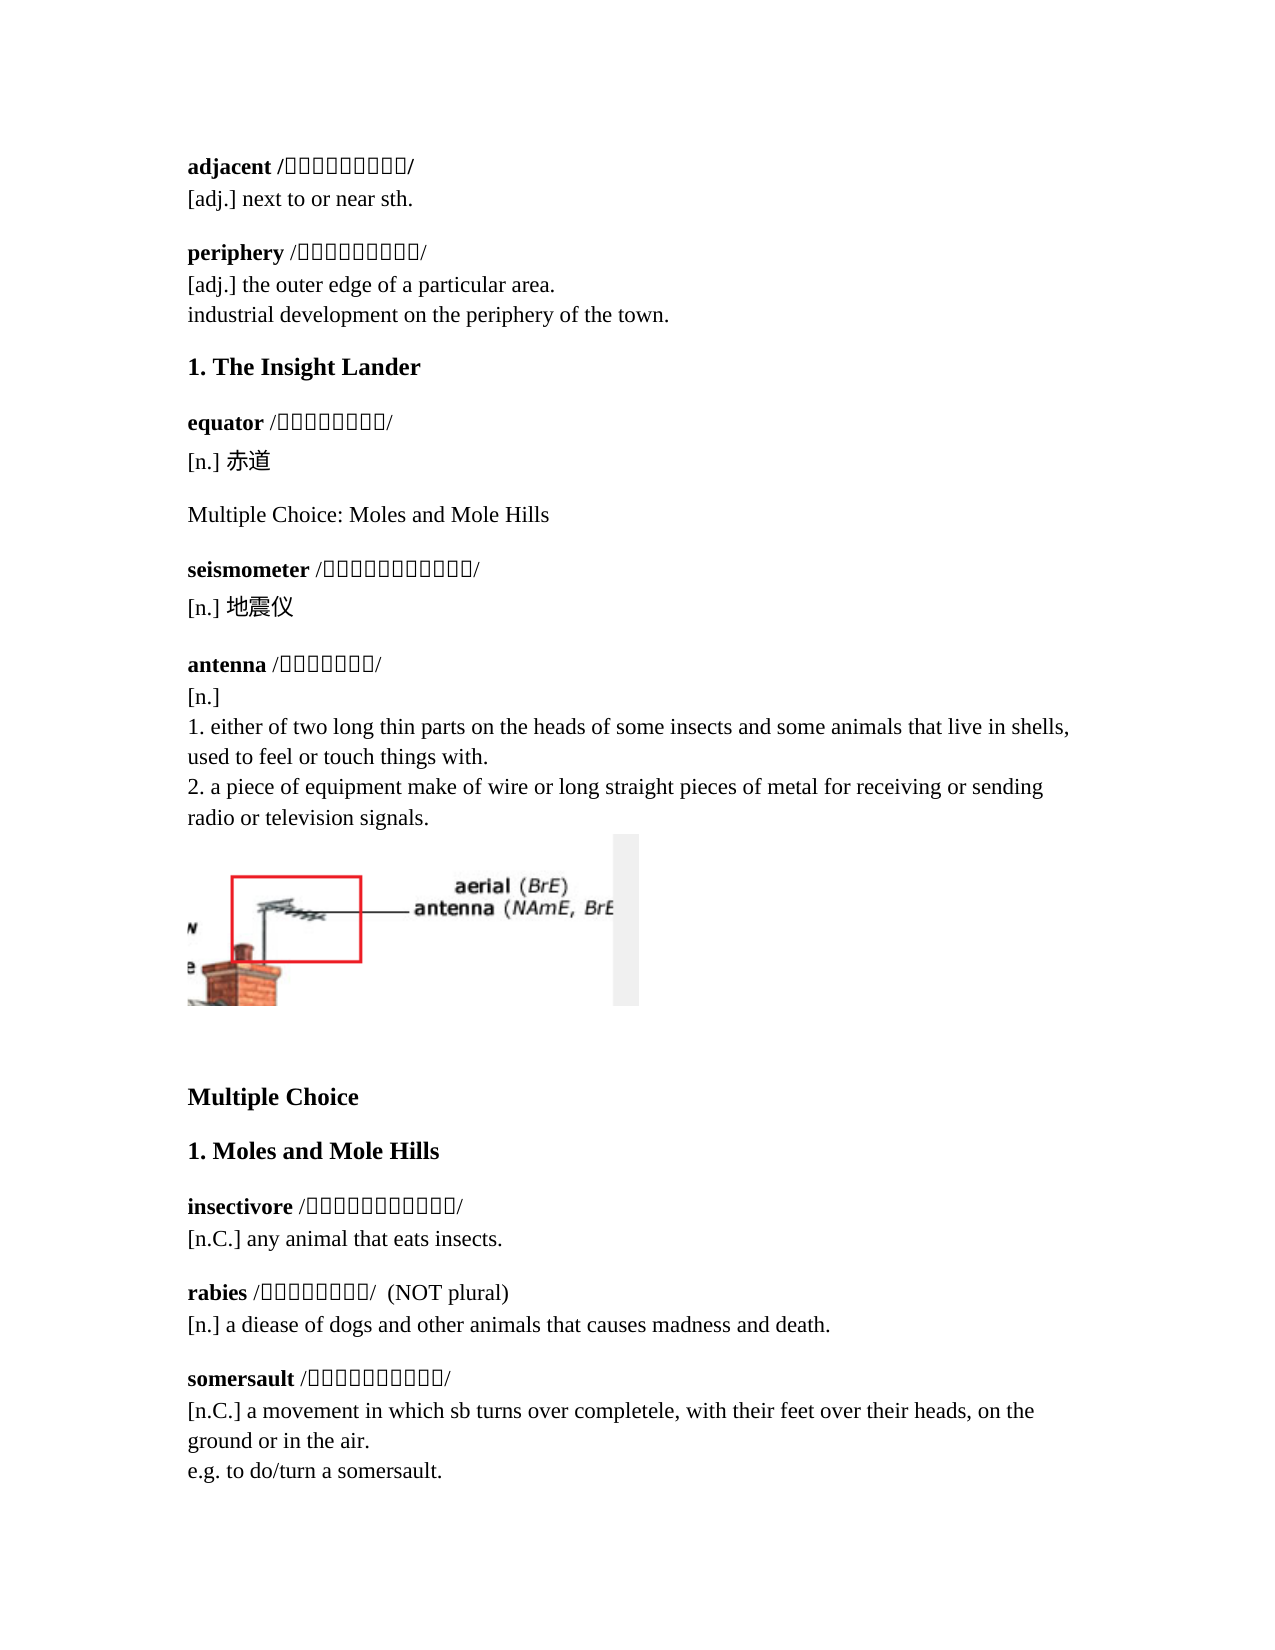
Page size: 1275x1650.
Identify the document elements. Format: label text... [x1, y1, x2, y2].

text insectivore // [n.C.] any animal that eats insects. [187, 1190, 1087, 1251]
text 1. Moles and Mole Hills [187, 1136, 1087, 1164]
text seismometer // [n.] 地震仪 [187, 552, 1087, 622]
text rabies // (NOT plural) [n.] a diease of dogs and other animals that causes madness and death. [187, 1276, 1087, 1337]
text Multiple Choice: Moles and Mole Hills [187, 501, 1087, 528]
text adjacent // [adj.] next to or near sth. [187, 150, 1087, 211]
picture [187, 834, 639, 1006]
text equator // [n.] 赤道 [187, 406, 1087, 476]
text somersault // [n.C.] a movement in which sb turns over completele, with their feet over their heads, on the ground or in the air. e.g. to do/turn a somersault. [187, 1362, 1087, 1484]
text periphery // [adj.] the outer edge of a particular area. industrial development on the periphery of the town. [187, 236, 1087, 328]
text Multiple Choice [187, 1082, 1087, 1111]
text antenna // [n.] 1. either of two long thin parts on the heads of some insects and some animals that live in shells, used to feel or touch things with. 2. a piece of equipment make of wire or long straight pieces of metal for receiving or sending radio or television signals. [187, 648, 1087, 1006]
text 1. The Insight Lander [187, 352, 1087, 381]
